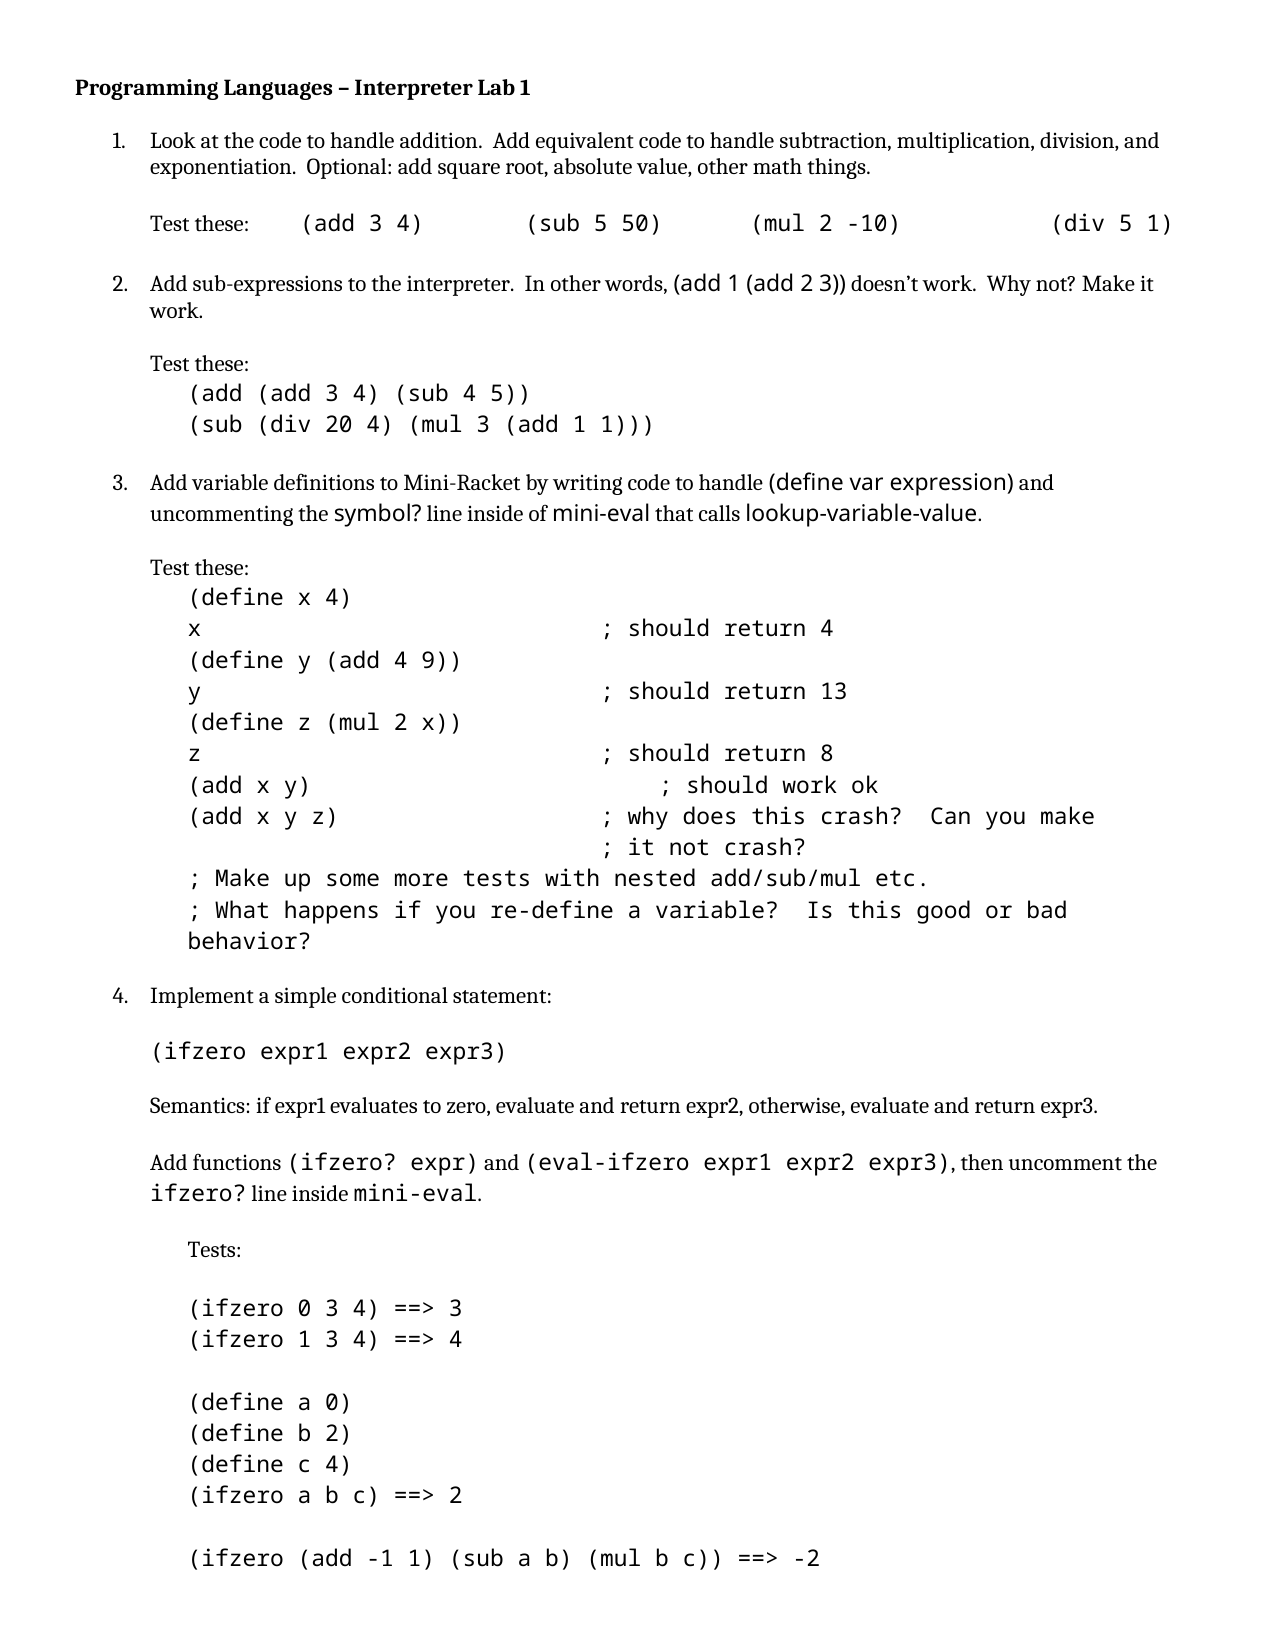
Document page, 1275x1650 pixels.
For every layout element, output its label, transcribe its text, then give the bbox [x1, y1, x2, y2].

text (ifzero 0 3 4) ==> 3 [187, 1292, 1200, 1323]
list Implement a simple conditional statement: (ifzero expr1 expr2 expr3) Semantics: if expr1 evaluates to zero, evaluate and return expr2, otherwise, evaluate and return expr3. Add functions (ifzero? expr) and (eval-ifzero expr1 expr2 expr3), then uncomment the ifzero? line inside mini-eval. [112, 982, 1200, 1237]
text ; What happens if you re-define a variable? Is this good or bad behavior? [187, 894, 1200, 956]
text (add x y z) ; why does this crash? Can you make ; it not crash? [187, 800, 1200, 862]
text (define z (mul 2 x)) [187, 706, 1200, 737]
text (sub (div 20 4) (mul 3 (add 1 1))) [187, 408, 1200, 439]
list Add variable definitions to Mini-Racket by writing code to handle (define var expression) and uncommenting the symbol? line inside of mini-eval that calls lookup-variable-value. Test these: [112, 466, 1200, 581]
text (ifzero (add -1 1) (sub a b) (mul b c)) ==> -2 [187, 1542, 1200, 1573]
text (ifzero a b c) ==> 2 [187, 1479, 1200, 1511]
text ; Make up some more tests with nested add/sub/mul etc. [187, 862, 1200, 894]
text (define a 0) [187, 1386, 1200, 1417]
text y ; should return 13 [187, 675, 1200, 706]
list Look at the code to handle addition. Add equivalent code to handle subtraction, multiplication, division, and exponentiation. Optional: add square root, absolute value, other math things. Test these: (add 3 4) (sub 5 50) (mul 2 -10) (div 5 1) [112, 128, 1200, 267]
text (define c 4) [187, 1448, 1200, 1479]
text (define x 4) [187, 581, 1200, 612]
text (define b 2) [187, 1417, 1200, 1448]
text (ifzero 1 3 4) ==> 4 [187, 1323, 1200, 1354]
text (add (add 3 4) (sub 4 5)) [187, 377, 1200, 408]
text (define y (add 4 9)) [187, 644, 1200, 675]
text Programming Languages – Interpreter Lab 1 [75, 75, 1200, 101]
text x ; should return 4 [187, 612, 1200, 644]
text Tests: [187, 1237, 1200, 1292]
list Add sub-expressions to the interpreter. In other words, (add 1 (add 2 3)) doesn’t work. Why not? Make it work. Test these: [112, 267, 1200, 377]
text z ; should return 8 (add x y) ; should work ok [187, 737, 1200, 800]
